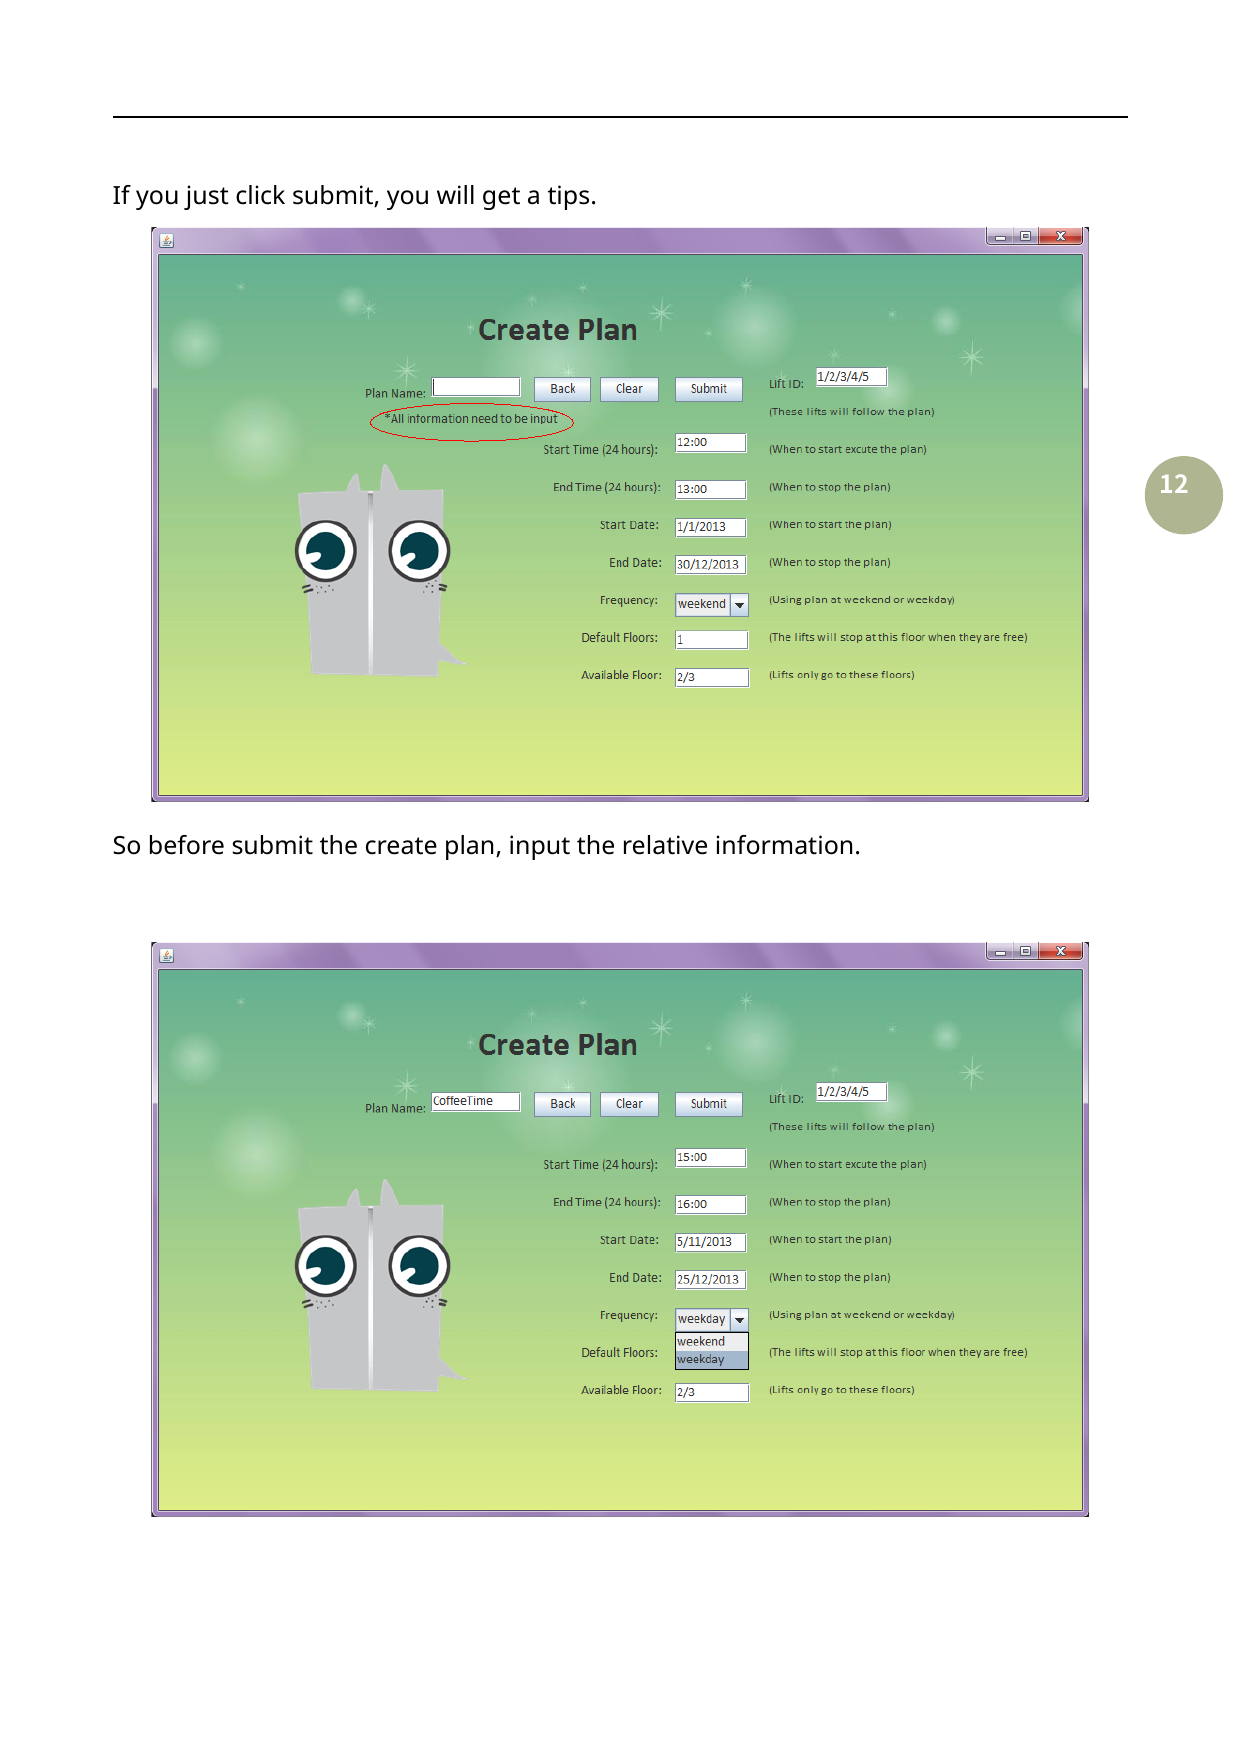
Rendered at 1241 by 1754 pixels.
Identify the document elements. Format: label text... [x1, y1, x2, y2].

picture [151, 227, 1089, 802]
text So before submit the create plan, input the relative information. [112, 812, 1128, 877]
text If you just click submit, you will get a tips. [112, 162, 1128, 227]
picture [151, 942, 1089, 1517]
